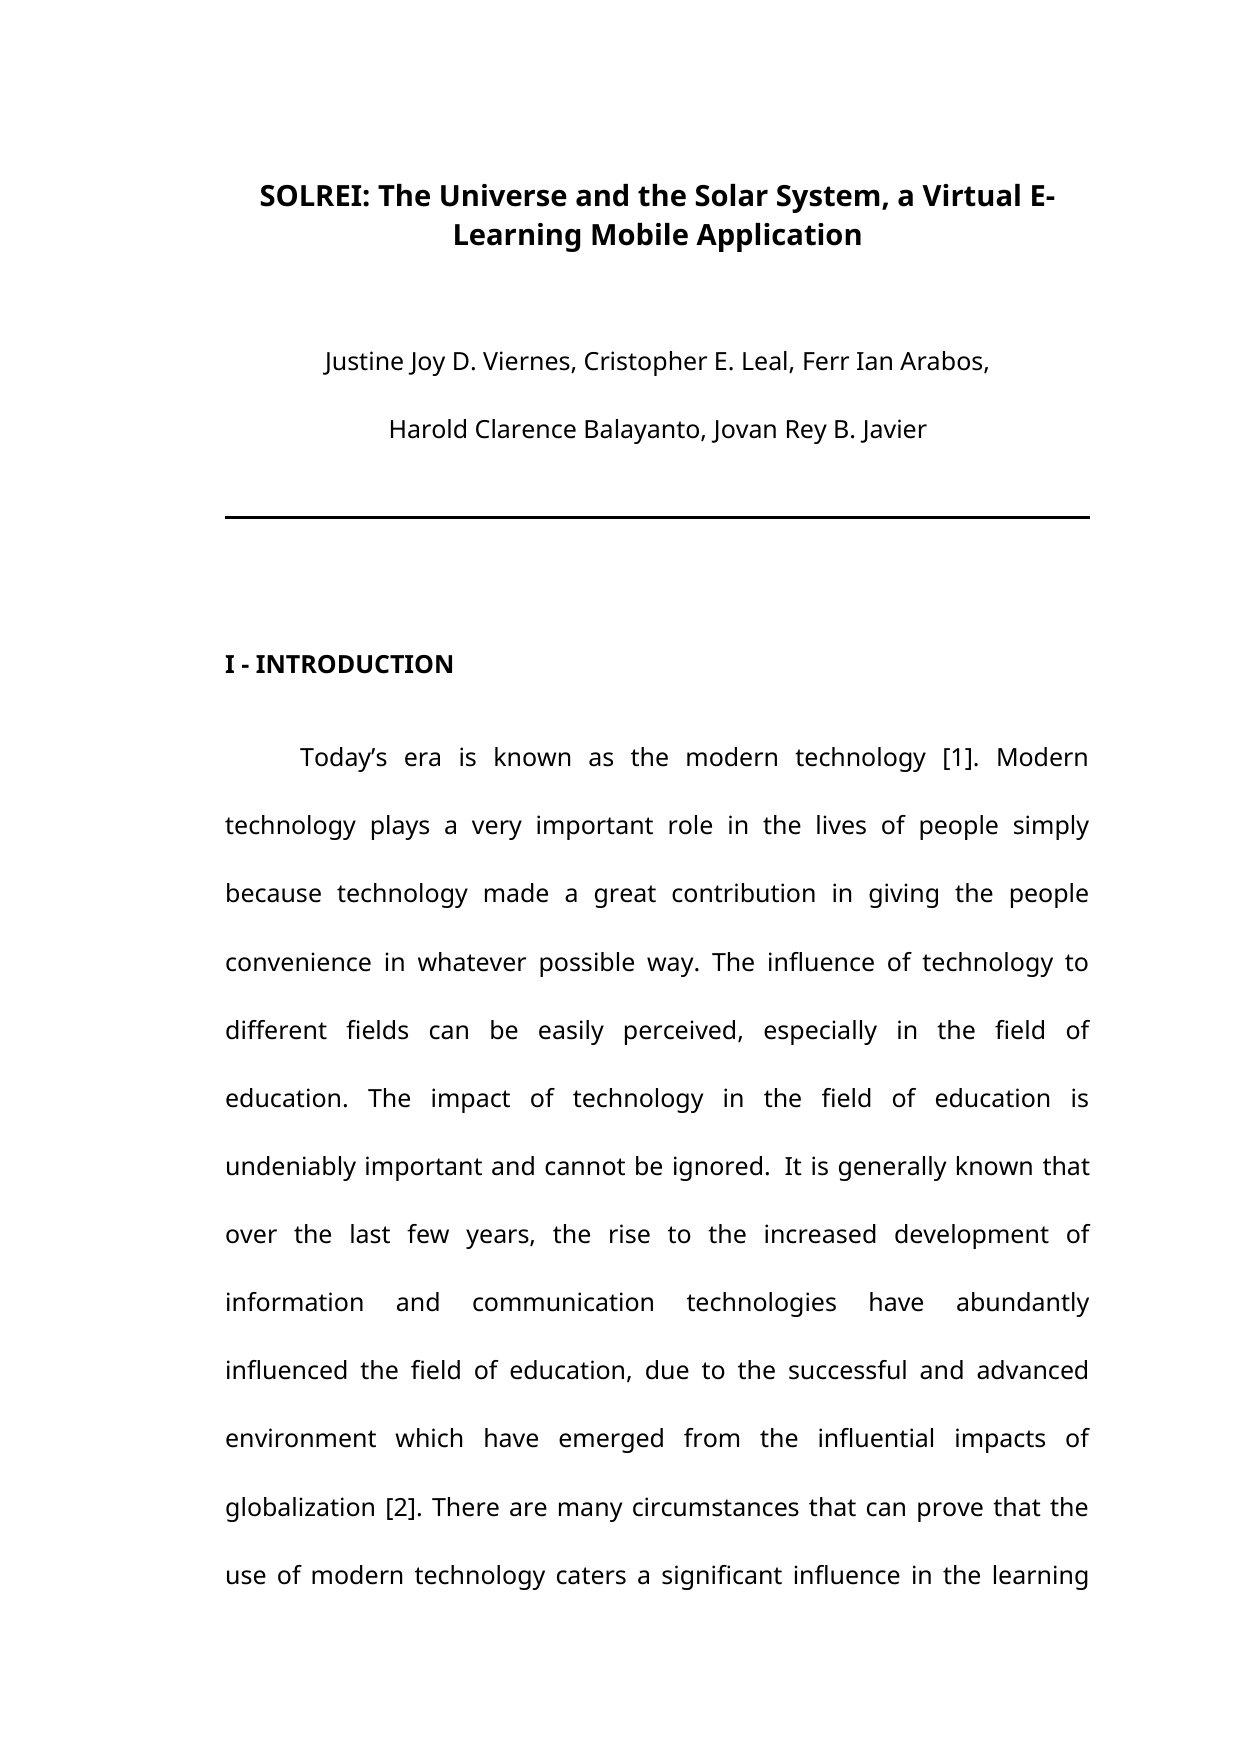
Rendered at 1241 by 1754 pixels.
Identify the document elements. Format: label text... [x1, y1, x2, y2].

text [225, 740, 1090, 1591]
text Harold Clarence Balayanto, Jovan Rey B. Javier [225, 412, 1090, 446]
text Justine Joy D. Viernes, Cristopher E. Leal, Ferr Ian Arabos, [225, 344, 1090, 378]
text I - INTRODUCTION [225, 647, 1090, 681]
text SOLREI: The Universe and the Solar System, a Virtual E-Learning Mobile Application [225, 175, 1090, 254]
